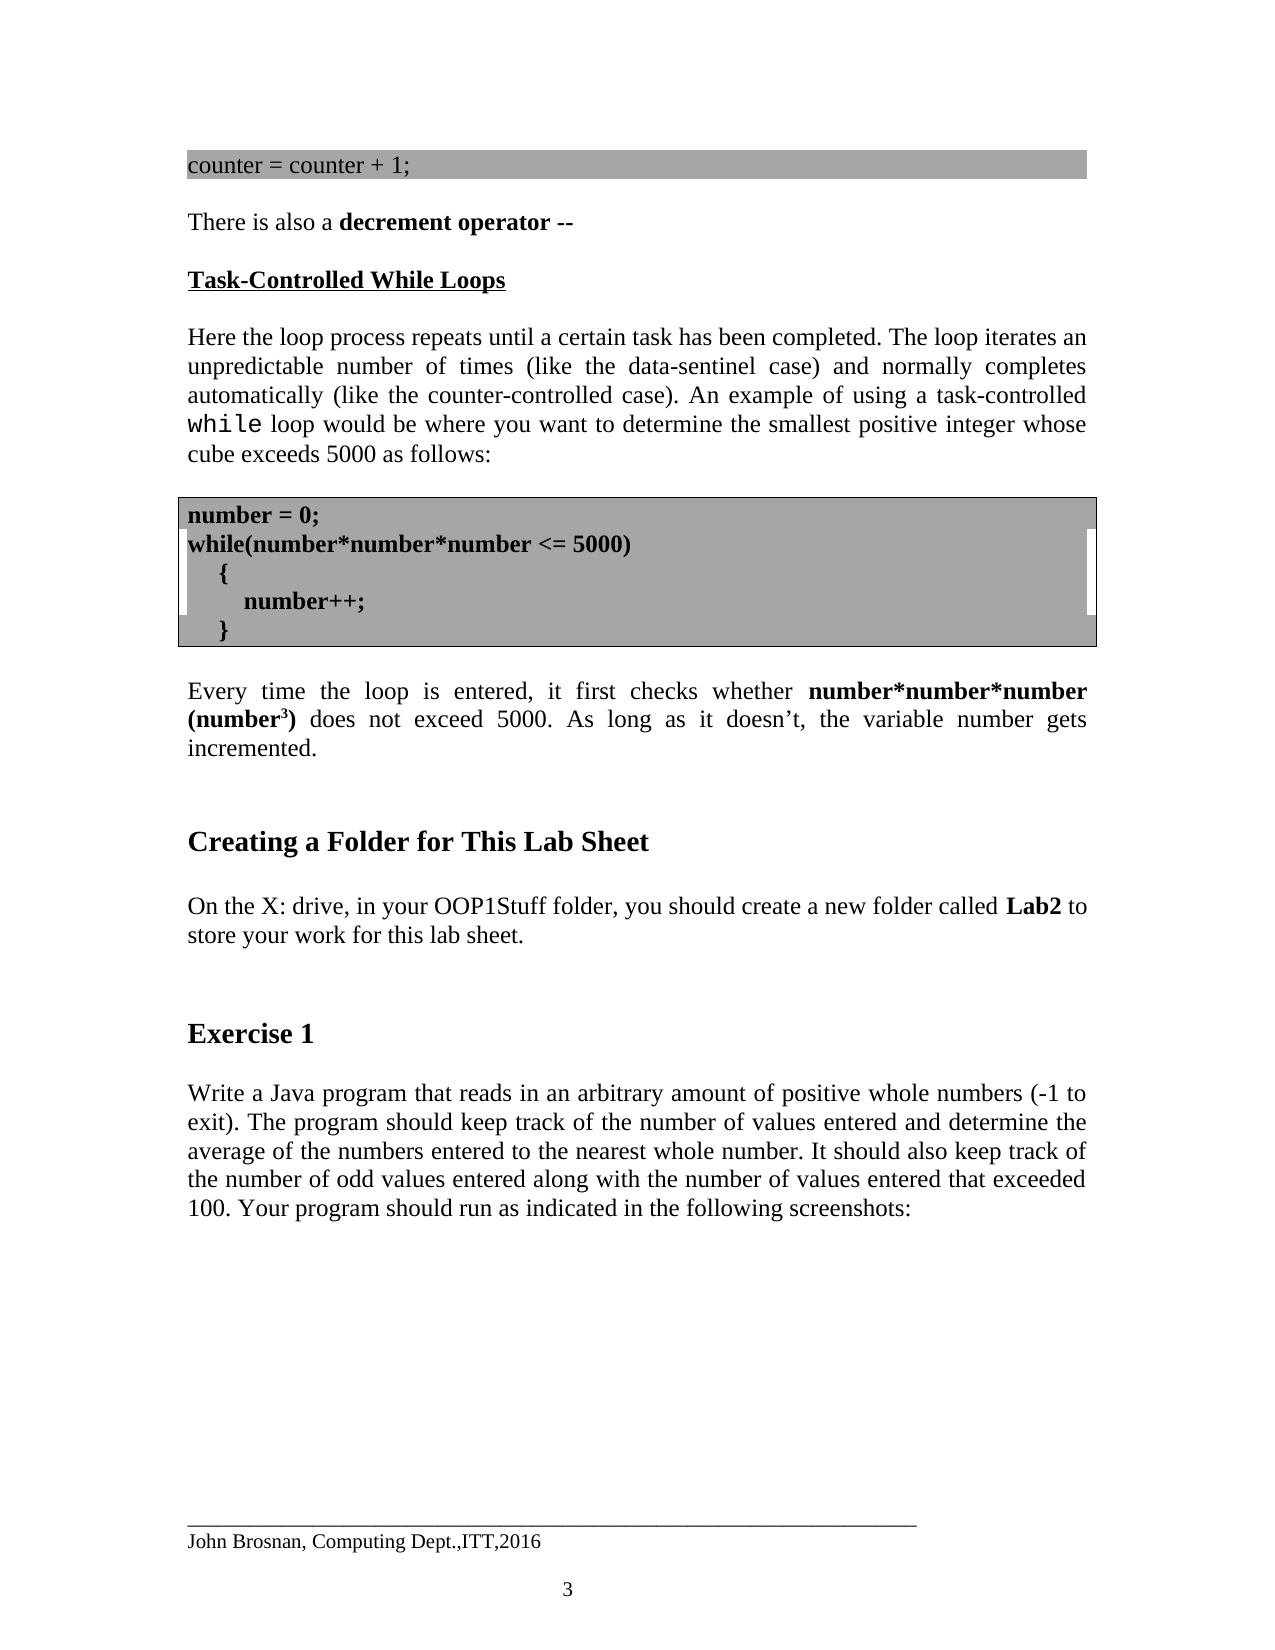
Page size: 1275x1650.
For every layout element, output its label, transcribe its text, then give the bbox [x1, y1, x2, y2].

text number = 0; [179, 498, 1096, 529]
text counter = counter + 1; [187, 150, 1087, 179]
text Write a Java program that reads in an arbitrary amount of positive whole numbers (-1 to exit). The program should keep track of the number of values entered and determine the average of the numbers entered to the nearest whole number. It should also keep track of the number of odd values entered along with the number of values entered that exceeded 100. Your program should run as indicated in the following screenshots: [187, 1078, 1087, 1222]
text number++; [187, 586, 1087, 612]
text Here the loop process repeats until a certain task has been completed. The loop iterates an unpredictable number of times (like the data-sentinel case) and normally completes automatically (like the counter-controlled case). An example of using a task-controlled while loop would be where you want to determine the smallest positive integer whose cube exceeds 5000 as follows: [187, 322, 1087, 468]
text On the X: drive, in your OOP1Stuff folder, you should create a new folder called Lab2 to store your work for this lab sheet. [187, 891, 1087, 949]
text while(number*number*number <= 5000) [187, 529, 1087, 558]
text Every time the loop is entered, it first checks whether number*number*number (number3) does not exceed 5000. As long as it doesn’t, the variable number gets incremented. [187, 676, 1087, 762]
text Exercise 1 [187, 1016, 1087, 1049]
text There is also a decrement operator -- [187, 207, 1087, 236]
text Creating a Folder for This Lab Sheet [187, 824, 1087, 858]
text } [179, 612, 1096, 646]
text { [187, 558, 1087, 586]
text Task-Controlled While Loops [187, 265, 1087, 294]
